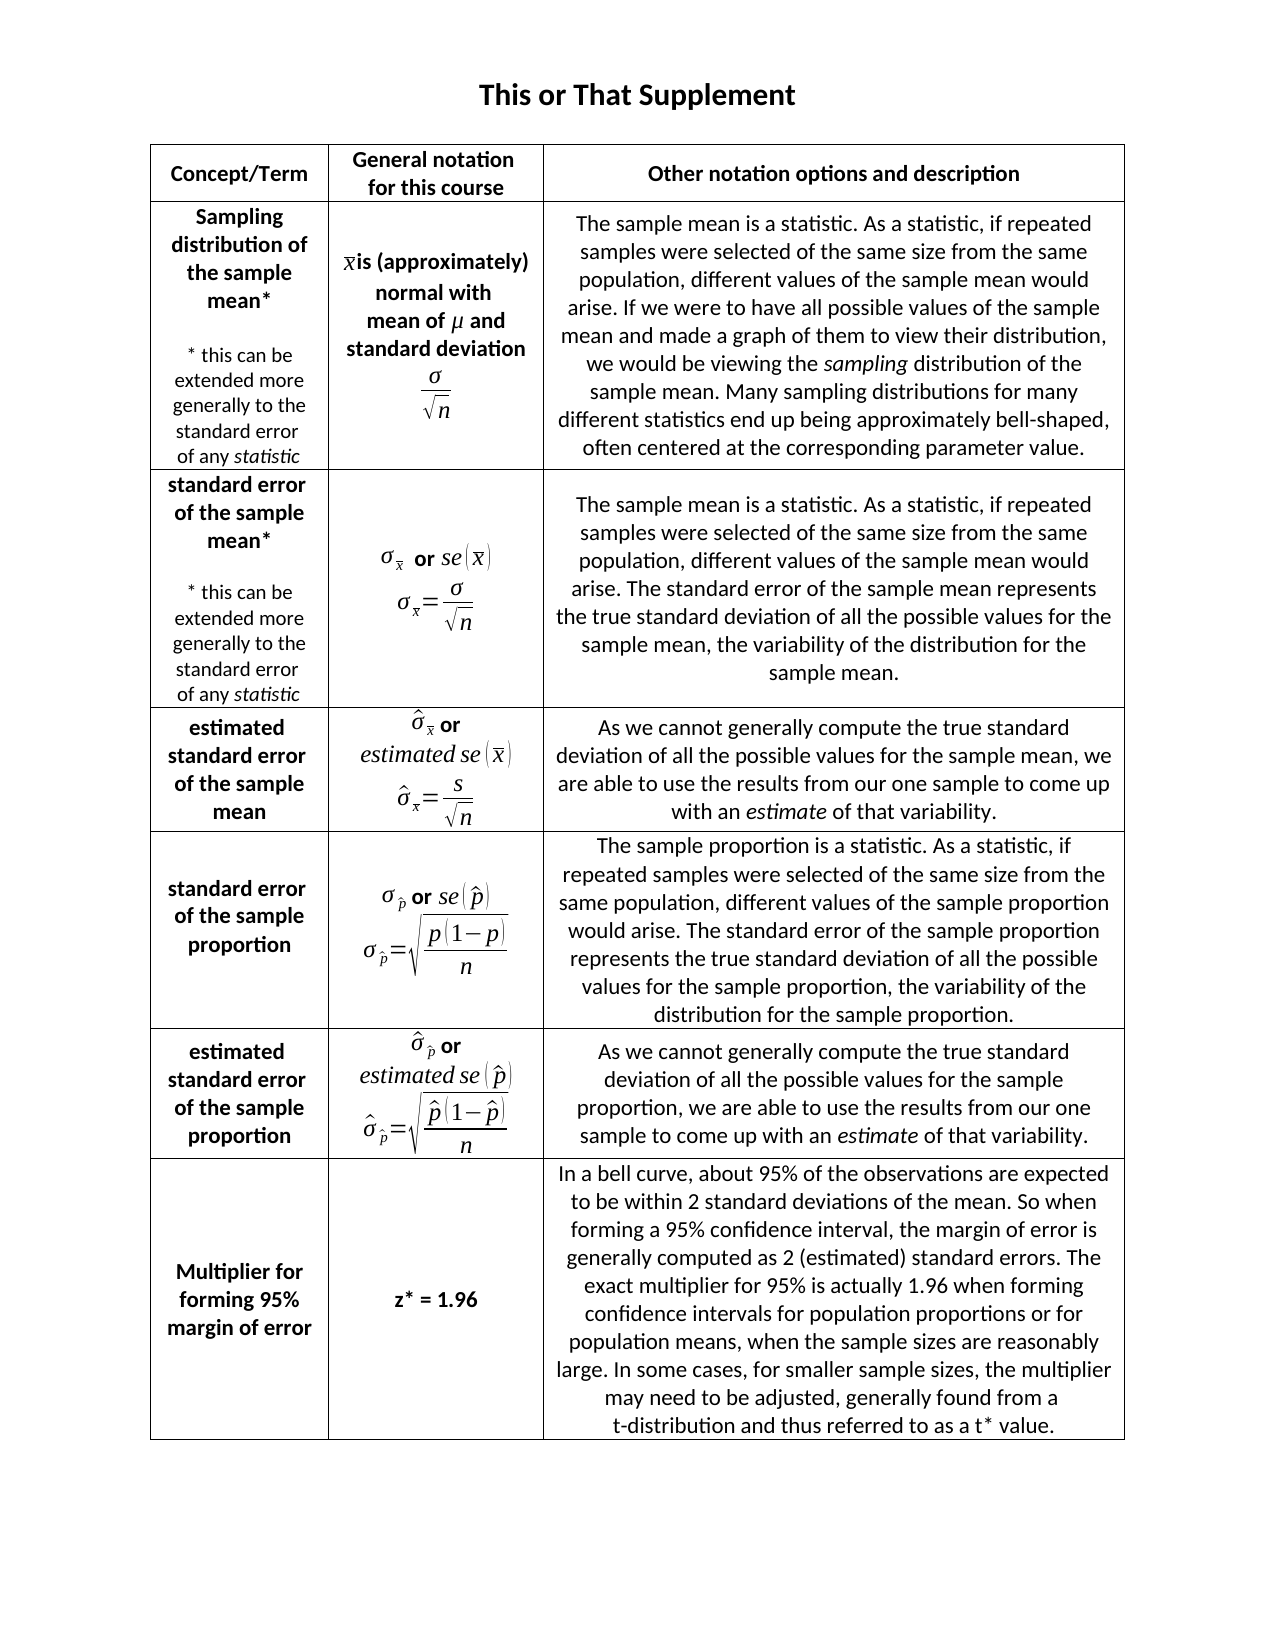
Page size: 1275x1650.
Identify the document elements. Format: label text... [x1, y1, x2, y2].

table_header Other notation options and description [544, 145, 1124, 201]
table_cell As we cannot generally compute the true standard deviation of all the possible values for the sample proportion, we are able to use the results from our one sample to come up with an estimate of that variability. [544, 1029, 1124, 1158]
table_cell estimated standard error of the sample proportion [151, 1029, 328, 1158]
table_cell The sample mean is a statistic. As a statistic, if repeated samples were selected of the same size from the same population, different values of the sample mean would arise. The standard error of the sample mean represents the true standard deviation of all the possible values for the sample mean, the variability of the distribution for the sample mean. [544, 470, 1124, 707]
table_cell or [329, 1029, 543, 1158]
table_header Concept/Term [151, 145, 328, 201]
table_header General notation for this course [329, 145, 543, 201]
table_cell or [329, 708, 543, 831]
table_cell Sampling distribution of the sample mean* * this can be extended more generally to the standard error of any statistic [151, 202, 328, 469]
table_cell estimated standard error of the sample mean [151, 708, 328, 831]
table_cell The sample mean is a statistic. As a statistic, if repeated samples were selected of the same size from the same population, different values of the sample mean would arise. If we were to have all possible values of the sample mean and made a graph of them to view their distribution, we would be viewing the sampling distribution of the sample mean. Many sampling distributions for many different statistics end up being approximately bell-shaped, often centered at the corresponding parameter value. [544, 202, 1124, 469]
table_cell As we cannot generally compute the true standard deviation of all the possible values for the sample mean, we are able to use the results from our one sample to come up with an estimate of that variability. [544, 708, 1124, 831]
table_cell or [329, 470, 543, 707]
table_cell The sample proportion is a statistic. As a statistic, if repeated samples were selected of the same size from the same population, different values of the sample proportion would arise. The standard error of the sample proportion represents the true standard deviation of all the possible values for the sample proportion, the variability of the distribution for the sample proportion. [544, 832, 1124, 1028]
table_cell standard error of the sample mean* * this can be extended more generally to the standard error of any statistic [151, 470, 328, 707]
table_cell or [329, 832, 543, 1028]
table_cell is (approximately) normal with mean of and standard deviation [329, 202, 543, 469]
table_cell Multiplier for forming 95% margin of error [151, 1159, 328, 1439]
table_cell z* = 1.96 [329, 1159, 543, 1439]
table_cell standard error of the sample proportion [151, 832, 328, 1028]
table_cell In a bell curve, about 95% of the observations are expected to be within 2 standard deviations of the mean. So when forming a 95% confidence interval, the margin of error is generally computed as 2 (estimated) standard errors. The exact multiplier for 95% is actually 1.96 when forming confidence intervals for population proportions or for population means, when the sample sizes are reasonably large. In some cases, for smaller sample sizes, the multiplier may need to be adjusted, generally found from a t-distribution and thus referred to as a t* value. [544, 1159, 1124, 1439]
text This or That Supplement [75, 75, 1200, 113]
